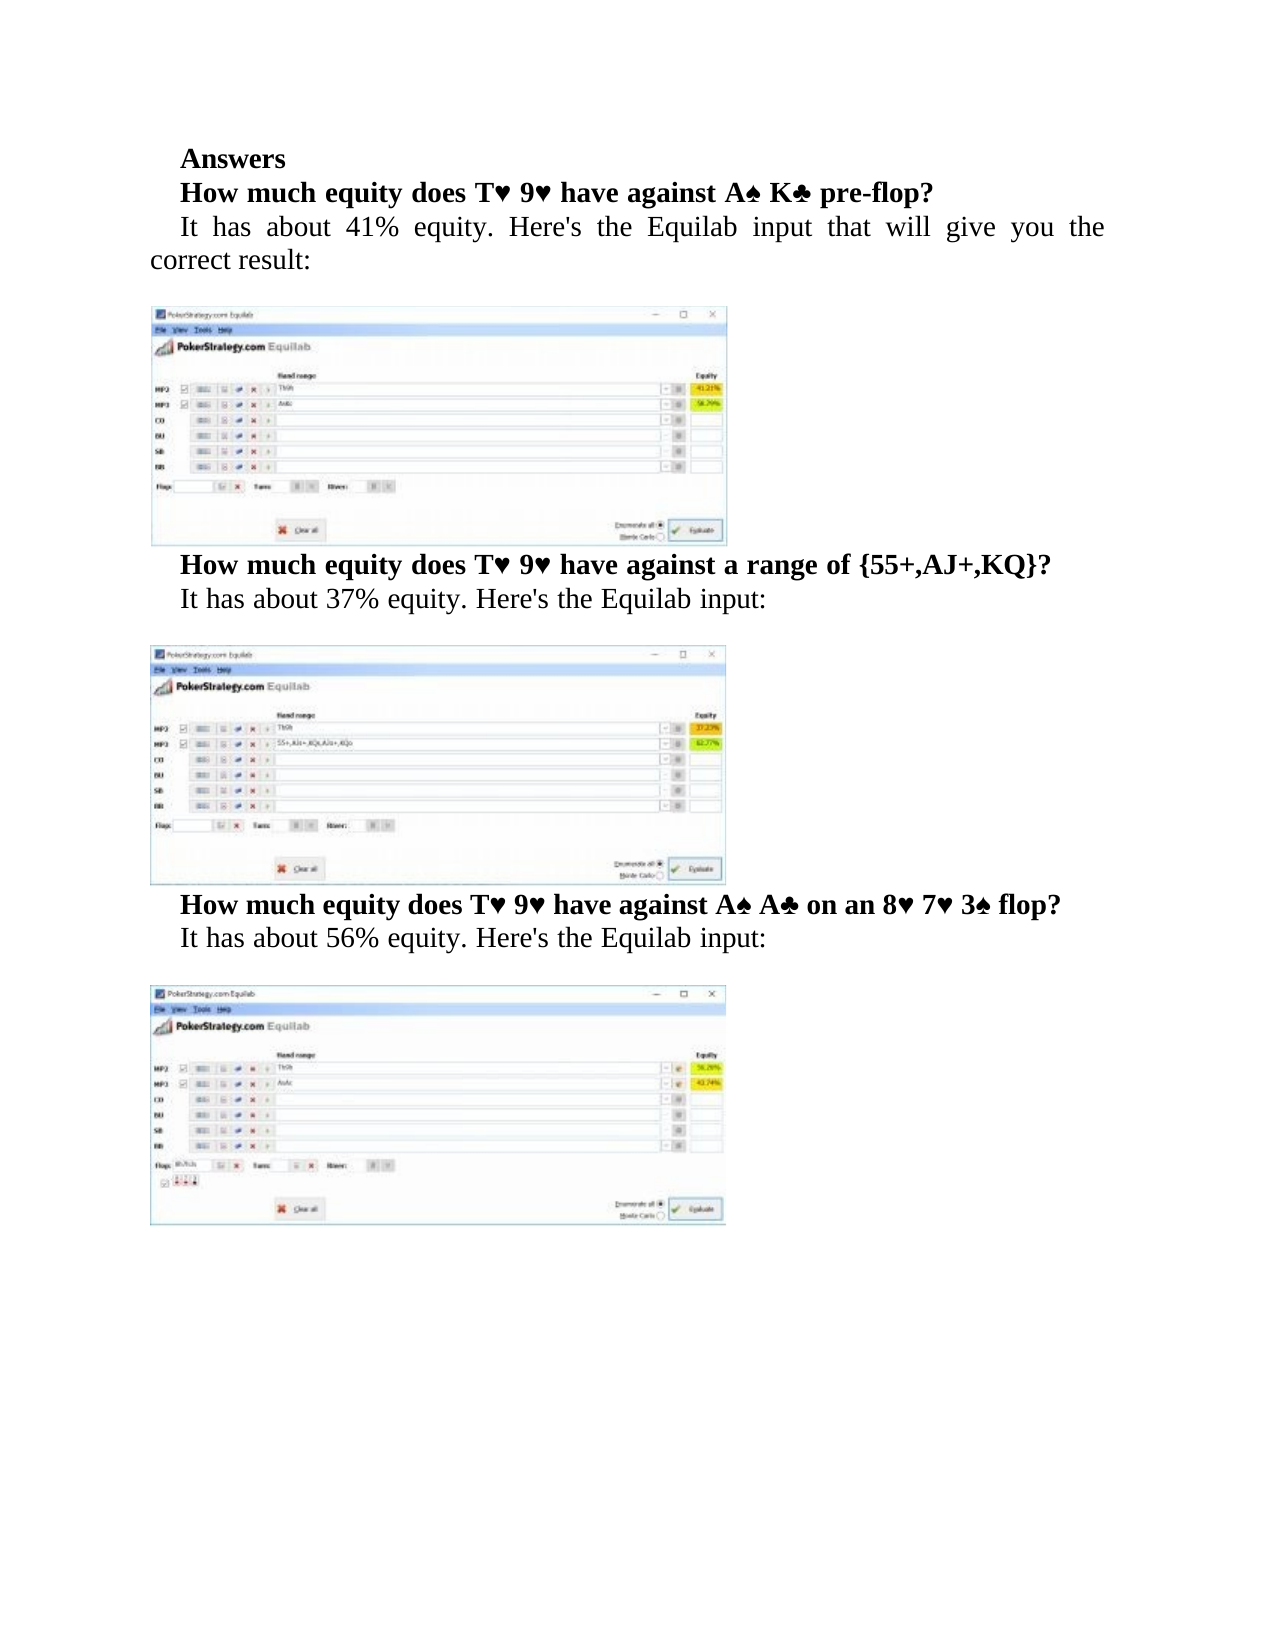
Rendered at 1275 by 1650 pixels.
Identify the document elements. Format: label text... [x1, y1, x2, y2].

text How much equity does T♥ 9♥ have against a range of {55+,AJ+,KQ}? [150, 300, 1162, 581]
picture [150, 985, 727, 1227]
text It has about 37% equity. Here's the Equilab input: [150, 581, 1162, 614]
text Answers [150, 142, 1162, 175]
text How much equity does T♥ 9♥ have against A♠ A♣ on an 8♥ 7♥ 3♠ flop? [150, 638, 1162, 921]
text It has about 41% equity. Here's the Equilab input that will give you the correct result: [150, 209, 1162, 276]
text It has about 56% equity. Here's the Equilab input: [150, 921, 1162, 954]
text How much equity does T♥ 9♥ have against A♠ K♣ pre-flop? [150, 175, 1162, 209]
